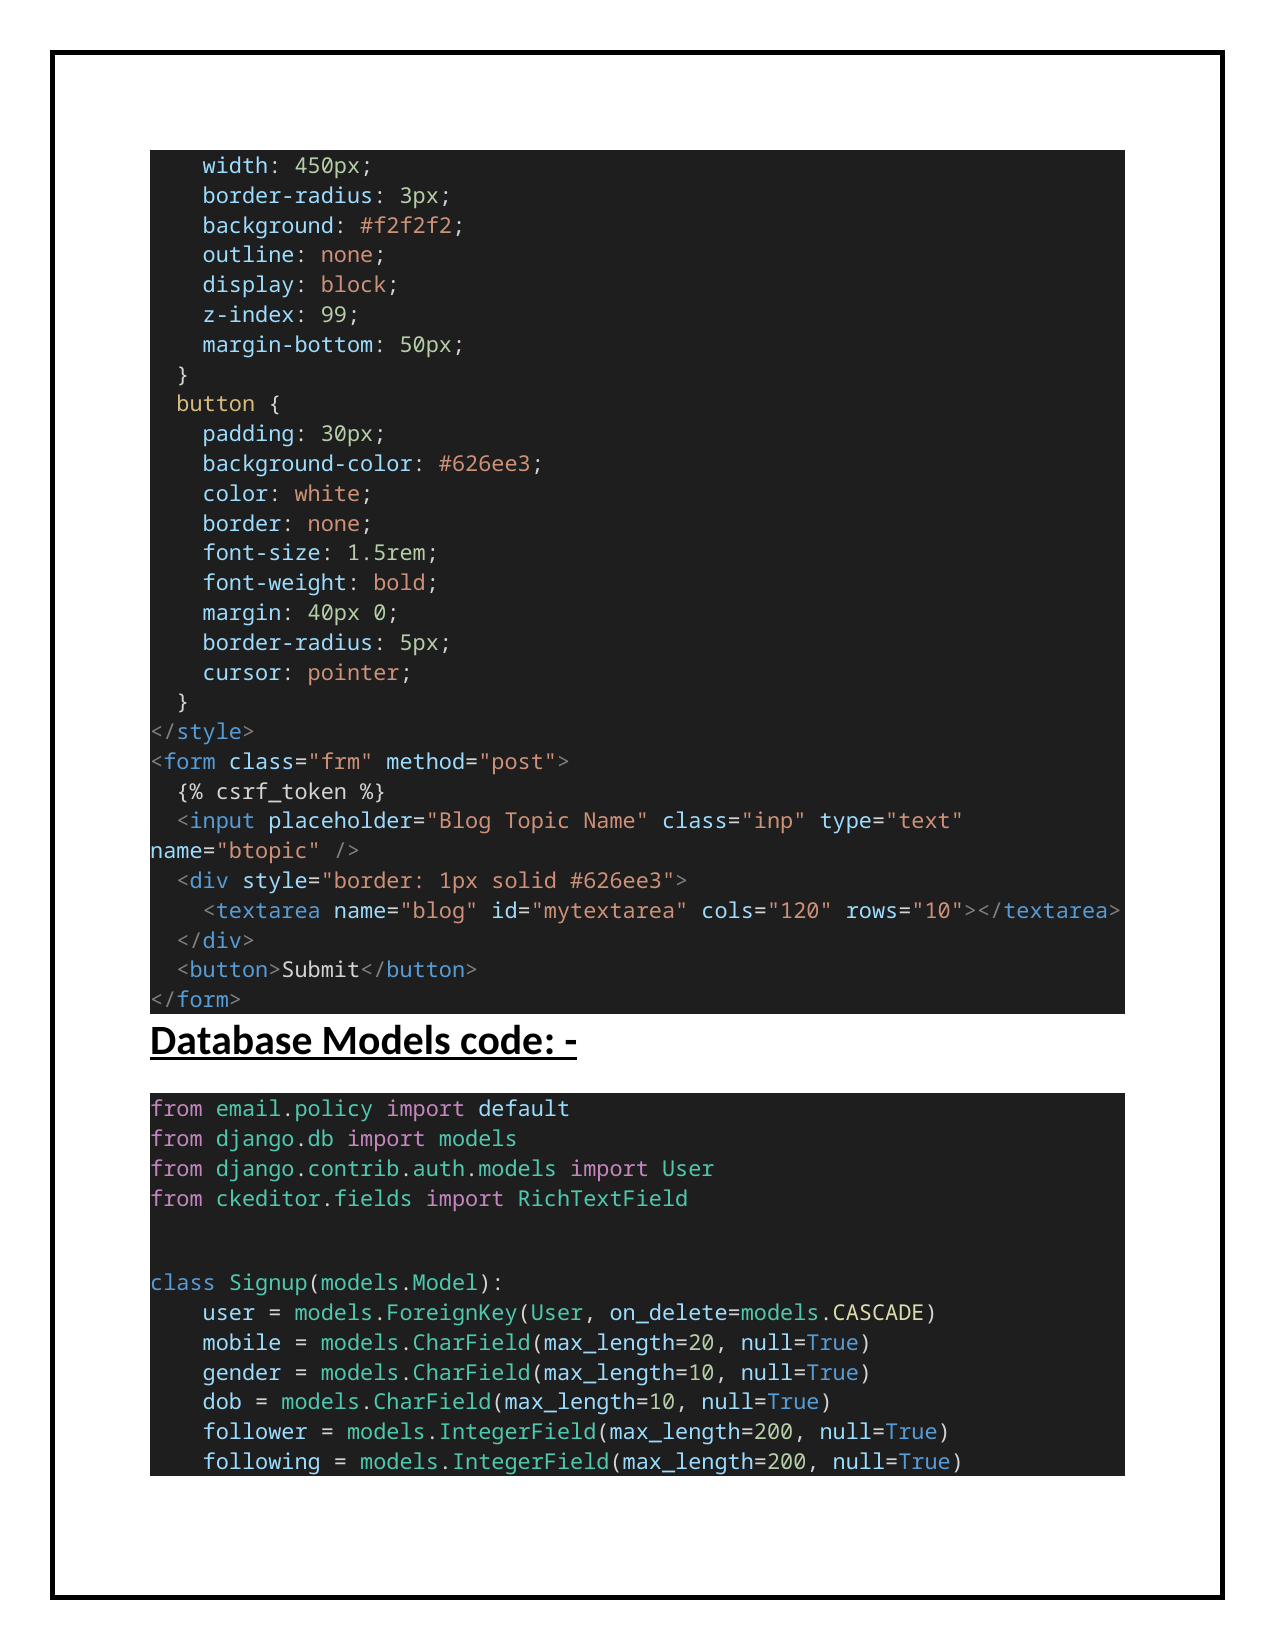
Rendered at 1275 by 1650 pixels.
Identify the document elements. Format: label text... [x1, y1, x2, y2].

text margin-bottom: 50px; [150, 329, 1125, 358]
text border: none; [150, 507, 1125, 537]
text <div style="border: 1px solid #626ee3"> [150, 865, 1125, 895]
text Database Models code: - [150, 1014, 1125, 1065]
text gender = models.CharField(max_length=10, null=True) [150, 1357, 1125, 1386]
text from django.db import models [150, 1123, 1125, 1153]
text class Signup(models.Model): [150, 1267, 1125, 1297]
text outline: none; [150, 239, 1125, 269]
text display: block; [150, 269, 1125, 299]
text background: #f2f2f2; [150, 209, 1125, 239]
text from django.contrib.auth.models import User [150, 1153, 1125, 1183]
text font-weight: bold; [150, 567, 1125, 597]
text <textarea name="blog" id="mytextarea" cols="120" rows="10"></textarea> [150, 895, 1125, 924]
text user = models.ForeignKey(User, on_delete=models.CASCADE) [150, 1297, 1125, 1327]
text font-size: 1.5rem; [150, 537, 1125, 567]
text cursor: pointer; [150, 656, 1125, 686]
text width: 450px; [150, 150, 1125, 180]
text {% csrf_token %} [150, 776, 1125, 805]
text <button>Submit</button> [150, 954, 1125, 984]
text } [150, 686, 1125, 716]
text background-color: #626ee3; [150, 448, 1125, 478]
text <input placeholder="Blog Topic Name" class="inp" type="text" name="btopic" /> [150, 805, 1125, 865]
text border-radius: 5px; [150, 627, 1125, 656]
text } [150, 358, 1125, 388]
text </form> [150, 984, 1125, 1014]
text from email.policy import default [150, 1093, 1125, 1123]
text button { [150, 388, 1125, 418]
text follower = models.IntegerField(max_length=200, null=True) [150, 1416, 1125, 1446]
text mobile = models.CharField(max_length=20, null=True) [150, 1327, 1125, 1357]
text from ckeditor.fields import RichTextField [150, 1183, 1125, 1212]
text </style> [150, 716, 1125, 746]
text z-index: 99; [150, 299, 1125, 329]
text color: white; [150, 478, 1125, 507]
text dob = models.CharField(max_length=10, null=True) [150, 1386, 1125, 1416]
text margin: 40px 0; [150, 597, 1125, 627]
text border-radius: 3px; [150, 180, 1125, 209]
text <form class="frm" method="post"> [150, 746, 1125, 776]
text </div> [150, 924, 1125, 954]
text padding: 30px; [150, 418, 1125, 448]
text following = models.IntegerField(max_length=200, null=True) [150, 1446, 1125, 1476]
